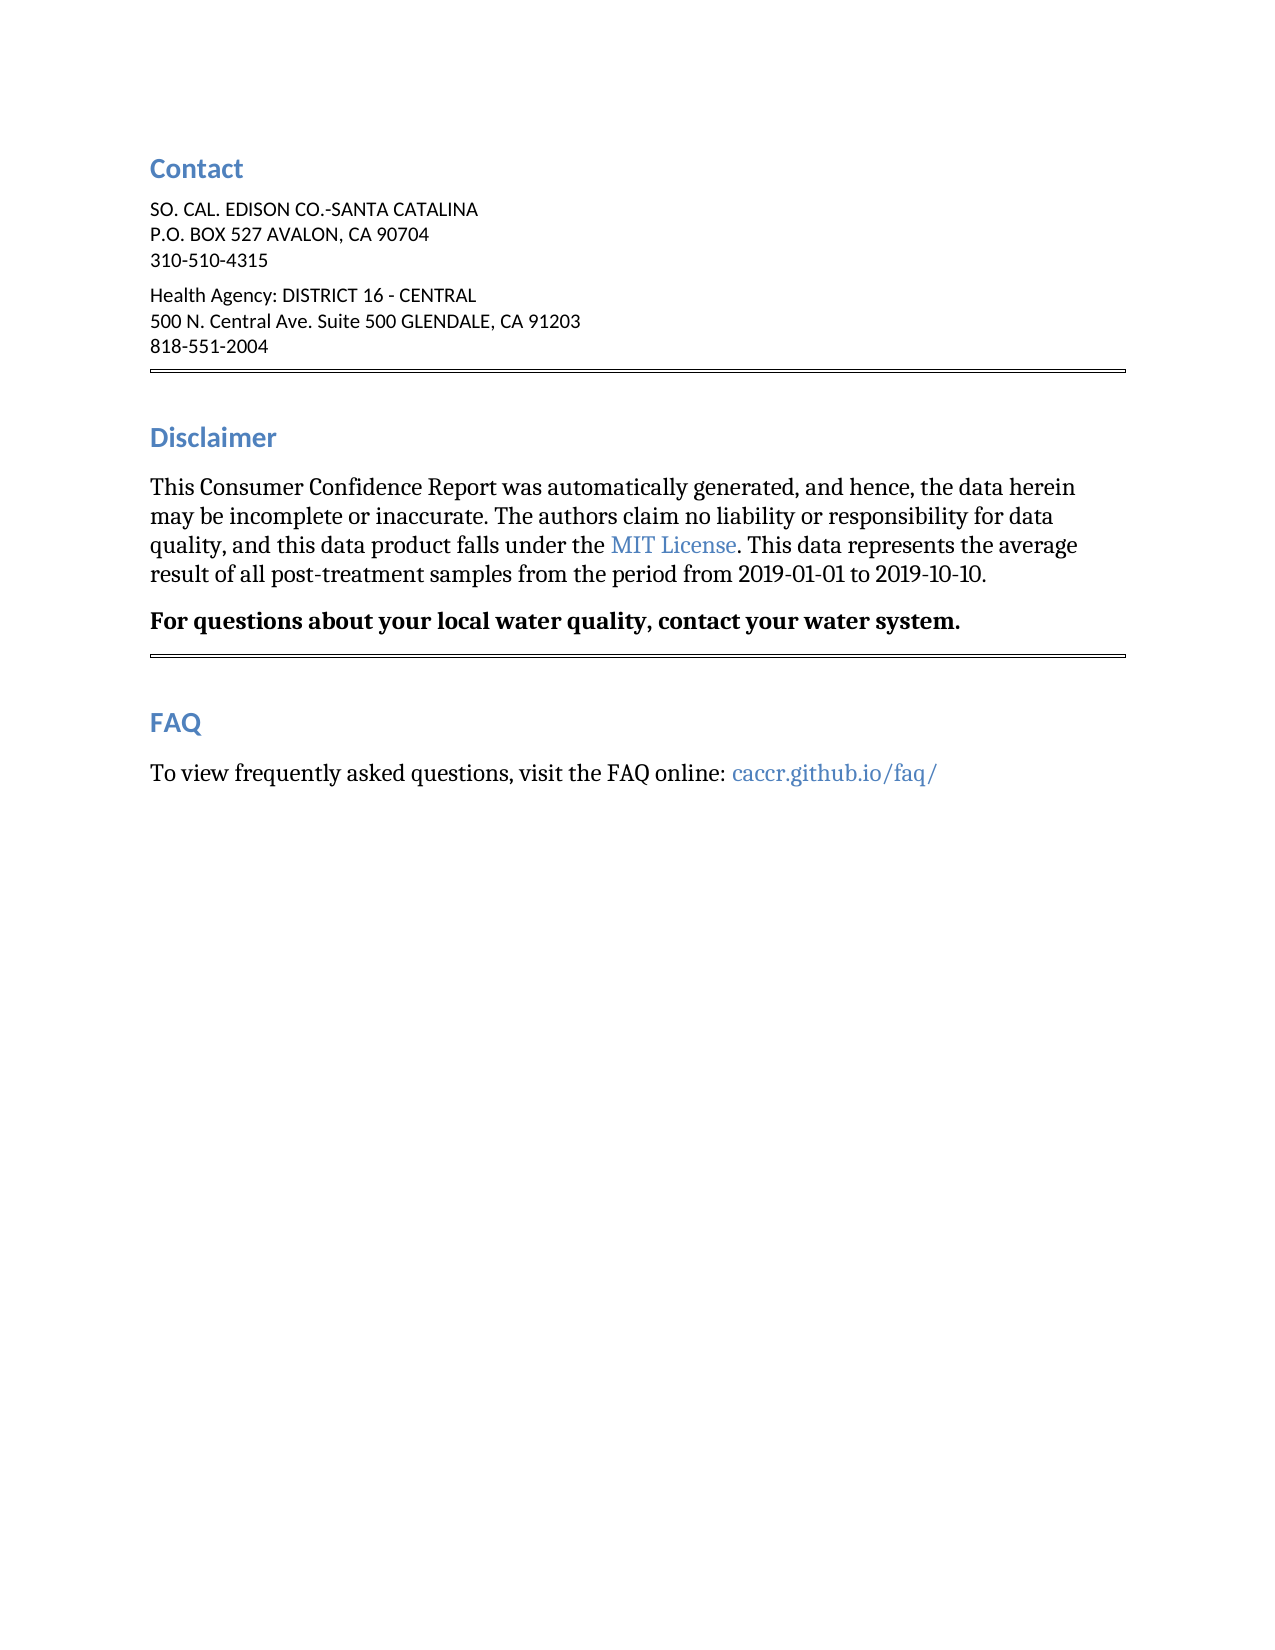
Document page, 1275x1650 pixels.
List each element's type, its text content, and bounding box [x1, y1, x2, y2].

text For questions about your local water quality, contact your water system. [150, 607, 1125, 636]
text Health Agency: DISTRICT 16 - CENTRAL 500 N. Central Ave. Suite 500 GLENDALE, CA 91203 818-551-2004 [150, 283, 1125, 359]
text This Consumer Confidence Report was automatically generated, and hence, the data herein may be incomplete or inaccurate. The authors claim no liability or responsibility for data quality, and this data product falls under the MIT License. This data represents the average result of all post-treatment samples from the period from 2019-01-01 to 2019-10-10. [150, 473, 1125, 588]
text To view frequently asked questions, visit the FAQ online: caccr.github.io/faq/ [150, 758, 1125, 787]
subtitle FAQ [150, 704, 1125, 740]
subtitle Disclaimer [150, 419, 1125, 454]
subtitle Contact [150, 150, 1125, 186]
text SO. CAL. EDISON CO.-SANTA CATALINA P.O. BOX 527 AVALON, CA 90704 310-510-4315 [150, 196, 1125, 272]
